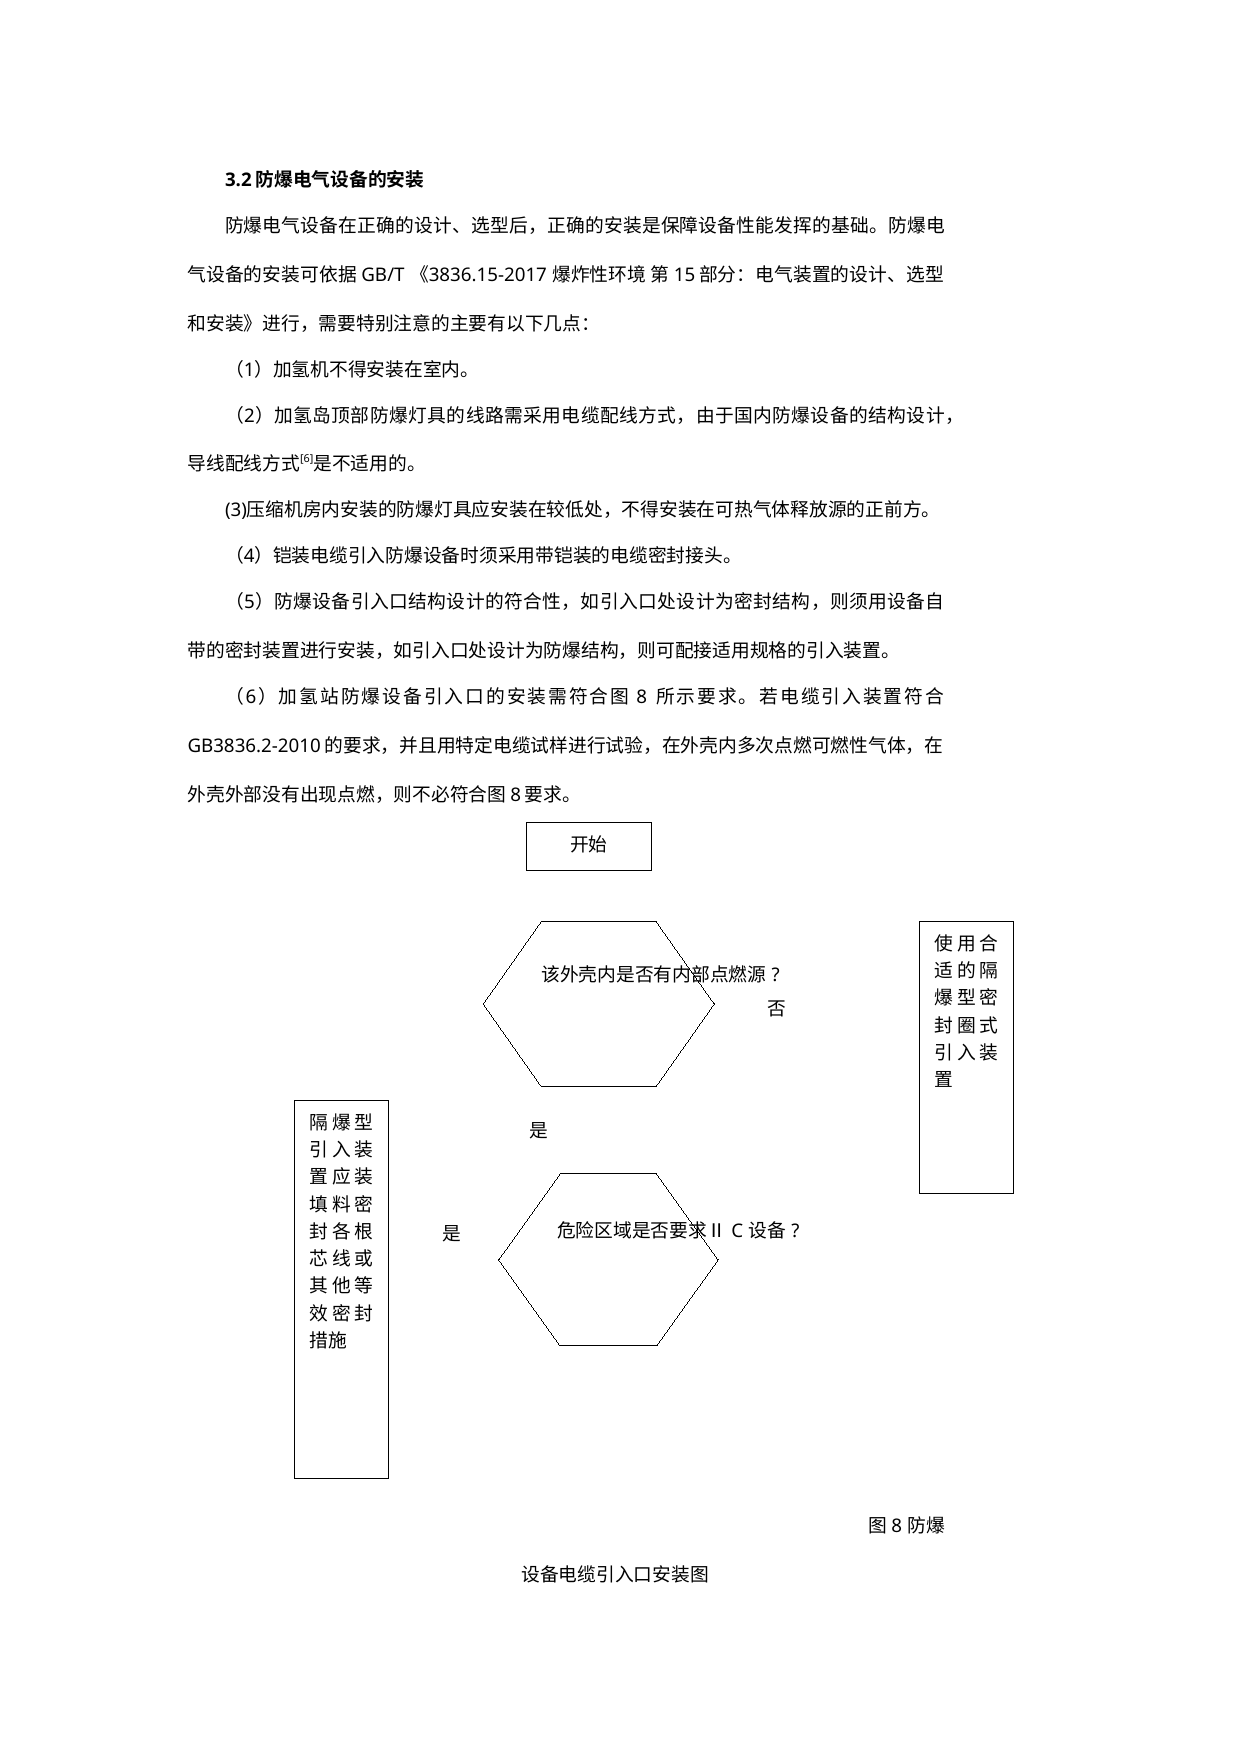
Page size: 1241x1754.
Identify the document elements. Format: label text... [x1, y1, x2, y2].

list （2）加氢岛顶部防爆灯具的线路需采用电缆配线方式，由于国内防爆设备的结构设计，导线配线方式[6]是不适用的。 [187, 398, 945, 479]
text 防爆电气设备在正确的设计、选型后，正确的安装是保障设备性能发挥的基础。防爆电气设备的安装可依据GB/T 《3836.15-2017 爆炸性环境 第15部分：电气装置的设计、选型和安装》进行，需要特别注意的主要有以下几点： [187, 208, 945, 338]
text 3.2防爆电气设备的安装 [187, 162, 945, 194]
text 图8 防爆设备电缆引入口安装图 [521, 1508, 945, 1589]
text （6）加氢站防爆设备引入口的安装需符合图8 所示要求。若电缆引入装置符合GB3836.2-2010的要求，并且用特定电缆试样进行试验，在外壳内多次点燃可燃性气体，在外壳外部没有出现点燃，则不必符合图 8要求。 [187, 679, 945, 809]
list (3)压缩机房内安装的防爆灯具应安装在较低处，不得安装在可热气体释放源的正前方。 [187, 492, 945, 525]
text （4）铠装电缆引入防爆设备时须采用带铠装的电缆密封接头。 [187, 538, 945, 571]
list （1）加氢机不得安装在室内。 [187, 352, 945, 384]
list （5）防爆设备引入口结构设计的符合性，如引入口处设计为密封结构，则须用设备自带的密封装置进行安装，如引入口处设计为防爆结构，则可配接适用规格的引入装置。 [187, 584, 945, 666]
